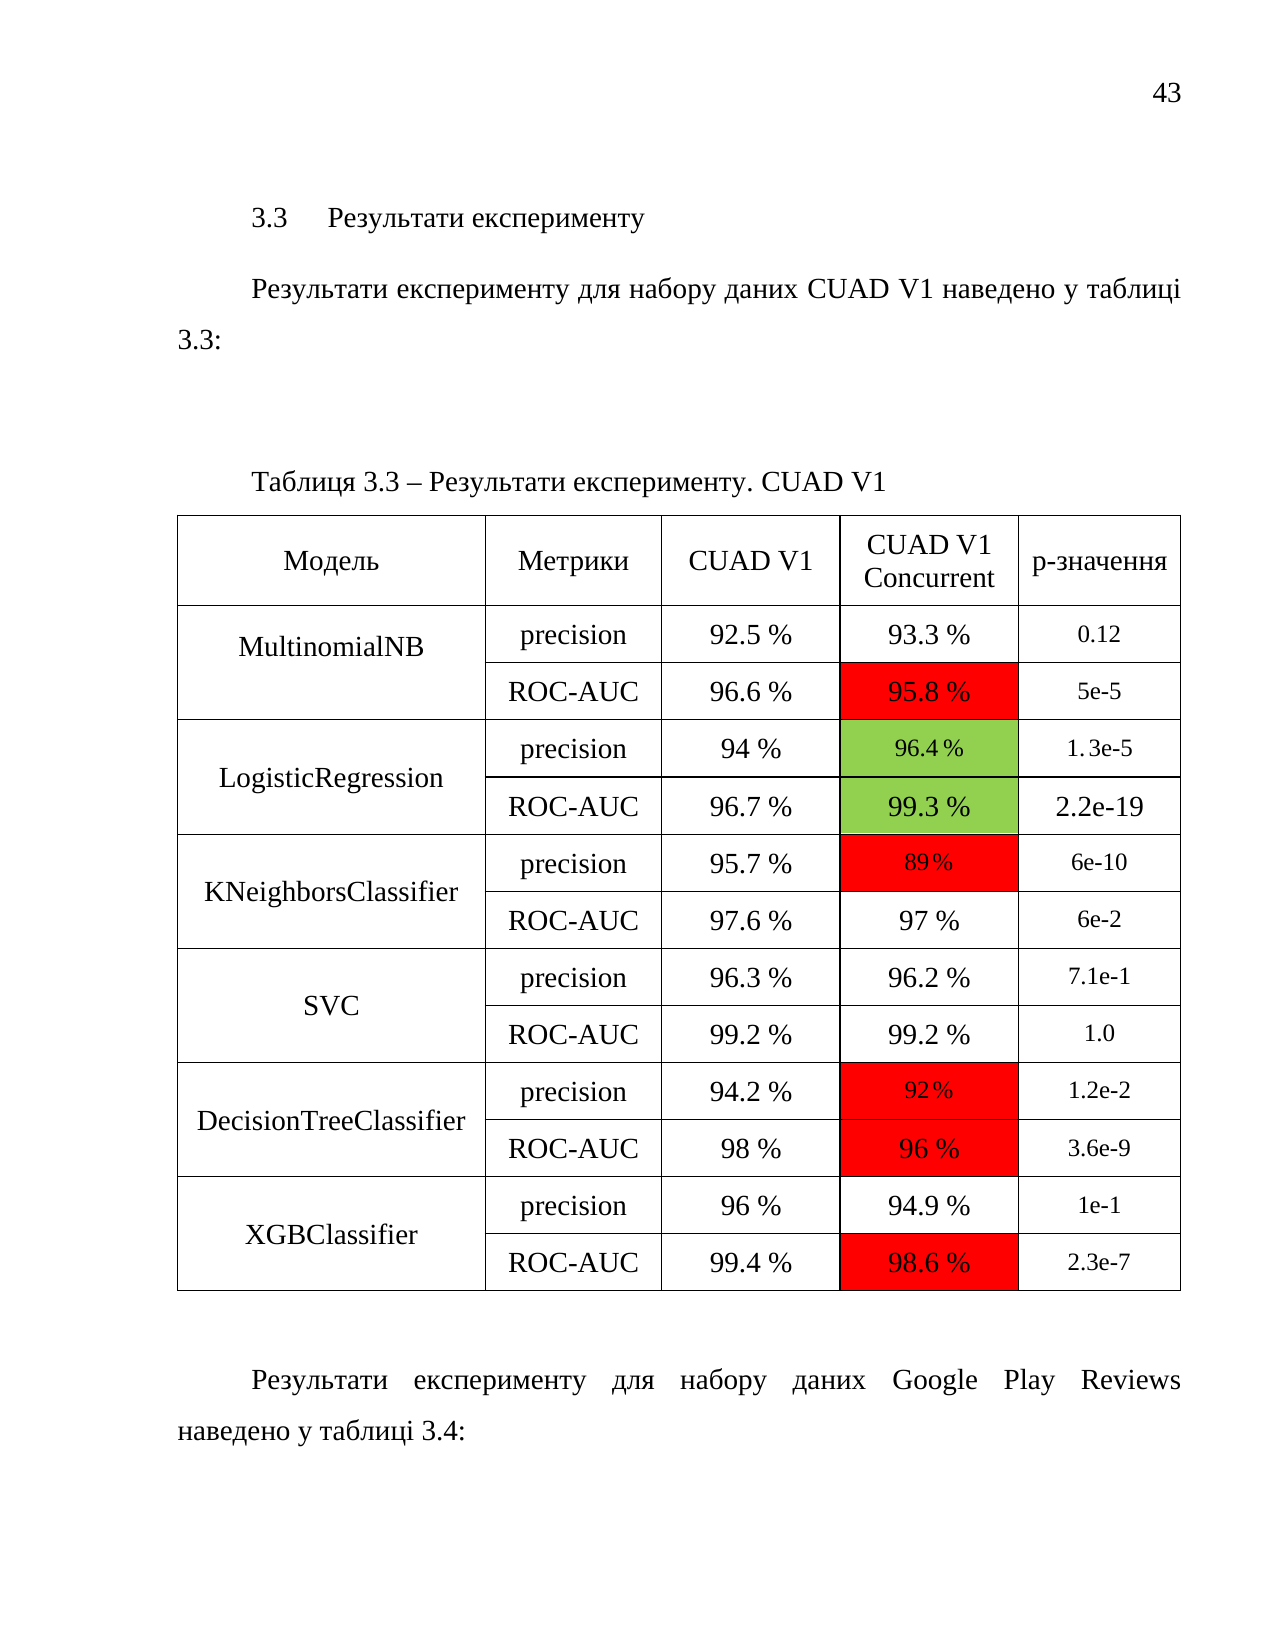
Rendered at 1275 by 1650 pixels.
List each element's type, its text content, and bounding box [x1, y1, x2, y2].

table_cell 2.2e-19 [1019, 778, 1180, 833]
table_cell KNeighborsClassifier [178, 835, 485, 948]
table_cell 99.2 % [841, 1006, 1018, 1062]
table_cell [1019, 1234, 1180, 1290]
table_cell [841, 1063, 1018, 1119]
table_cell 93.3 % [841, 606, 1018, 662]
table_cell 94 % [662, 720, 839, 776]
table_cell 99.2 % [662, 1006, 839, 1062]
table_cell 96.7 % [662, 778, 839, 833]
table_cell 98.6 % [841, 1234, 1018, 1290]
table_cell [1019, 606, 1180, 662]
table_cell LogisticRegression [178, 720, 485, 833]
table_cell DecisionTreeClassifier [178, 1063, 485, 1176]
table_cell 96.6 % [662, 663, 839, 719]
table_cell [841, 720, 1018, 776]
table_cell precision [486, 1063, 661, 1119]
table_cell precision [486, 720, 661, 776]
table_cell 96 % [841, 1120, 1018, 1176]
table_header Метрики [486, 516, 661, 605]
table_cell 99.4 % [662, 1234, 839, 1290]
table_cell ROC-AUC [486, 778, 661, 833]
table_cell MultinomialNB [178, 606, 485, 719]
table_cell precision [486, 1177, 661, 1233]
table_cell [1019, 663, 1180, 719]
text Таблиця 3.3 – Результати експерименту. CUAD V1 [177, 464, 1181, 498]
table_cell precision [486, 949, 661, 1005]
table_cell 96.2 % [841, 949, 1018, 1005]
table_cell ROC-AUC [486, 663, 661, 719]
table_cell SVC [178, 949, 485, 1062]
table_cell precision [486, 606, 661, 662]
table_header CUAD V1 Concurrent [841, 516, 1018, 605]
table_cell [1019, 1120, 1180, 1176]
table_header p-значення [1019, 516, 1180, 605]
table_cell [841, 835, 1018, 891]
text Результати експерименту для набору даних CUAD V1 наведено у таблиці 3.3: [177, 272, 1181, 355]
table_cell [1019, 835, 1180, 891]
table_cell precision [486, 835, 661, 891]
table_cell ROC-AUC [486, 1120, 661, 1176]
table_cell [1019, 720, 1180, 776]
table_cell [1019, 1006, 1180, 1062]
table_cell [1019, 892, 1180, 948]
subtitle Результати експерименту [251, 200, 1181, 234]
table_cell 99.3 % [841, 778, 1018, 833]
text Результати експерименту для набору даних Google Play Reviews наведено у таблиці 3.4: [177, 1362, 1181, 1446]
table_cell 98 % [662, 1120, 839, 1176]
table_cell 94.9 % [841, 1177, 1018, 1233]
table_cell 96.3 % [662, 949, 839, 1005]
table_cell XGBClassifier [178, 1177, 485, 1290]
table_cell 94.2 % [662, 1063, 839, 1119]
table_cell ROC-AUC [486, 892, 661, 948]
table_header CUAD V1 [662, 516, 839, 605]
table_cell 96 % [662, 1177, 839, 1233]
table_cell 97 % [841, 892, 1018, 948]
table_cell 92.5 % [662, 606, 839, 662]
table_cell [1019, 1177, 1180, 1233]
table_cell ROC-AUC [486, 1234, 661, 1290]
table_cell 95.7 % [662, 835, 839, 891]
table_cell ROC-AUC [486, 1006, 661, 1062]
table_cell [1019, 949, 1180, 1005]
table_cell 97.6 % [662, 892, 839, 948]
table_cell 95.8 % [841, 663, 1018, 719]
table_header Модель [178, 516, 485, 605]
table_cell [1019, 1063, 1180, 1119]
